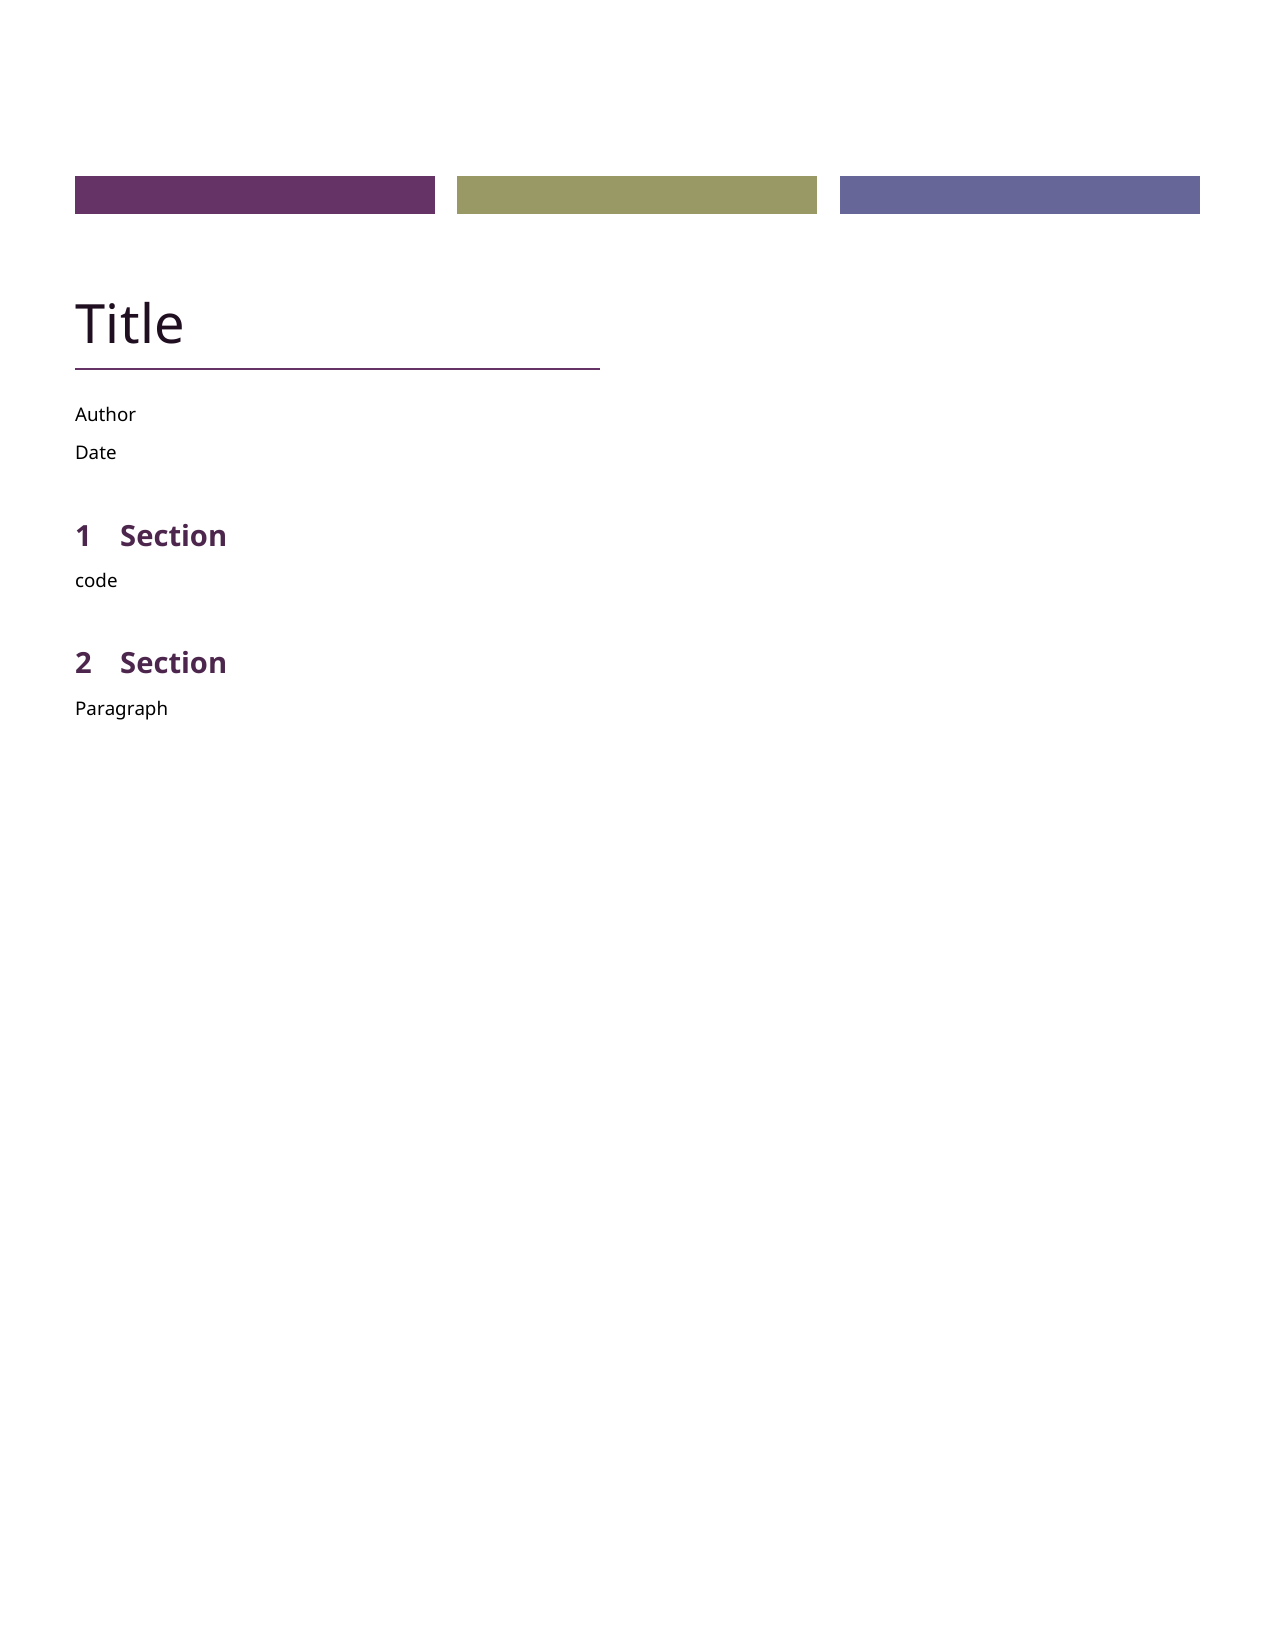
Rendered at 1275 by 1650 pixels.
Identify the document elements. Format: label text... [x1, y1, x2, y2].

subtitle Section [75, 515, 600, 555]
subtitle Section [75, 643, 600, 682]
text Paragraph [75, 695, 600, 720]
text code [75, 567, 600, 593]
title Title [75, 286, 600, 368]
text Date [75, 439, 600, 465]
text Author [75, 401, 600, 427]
